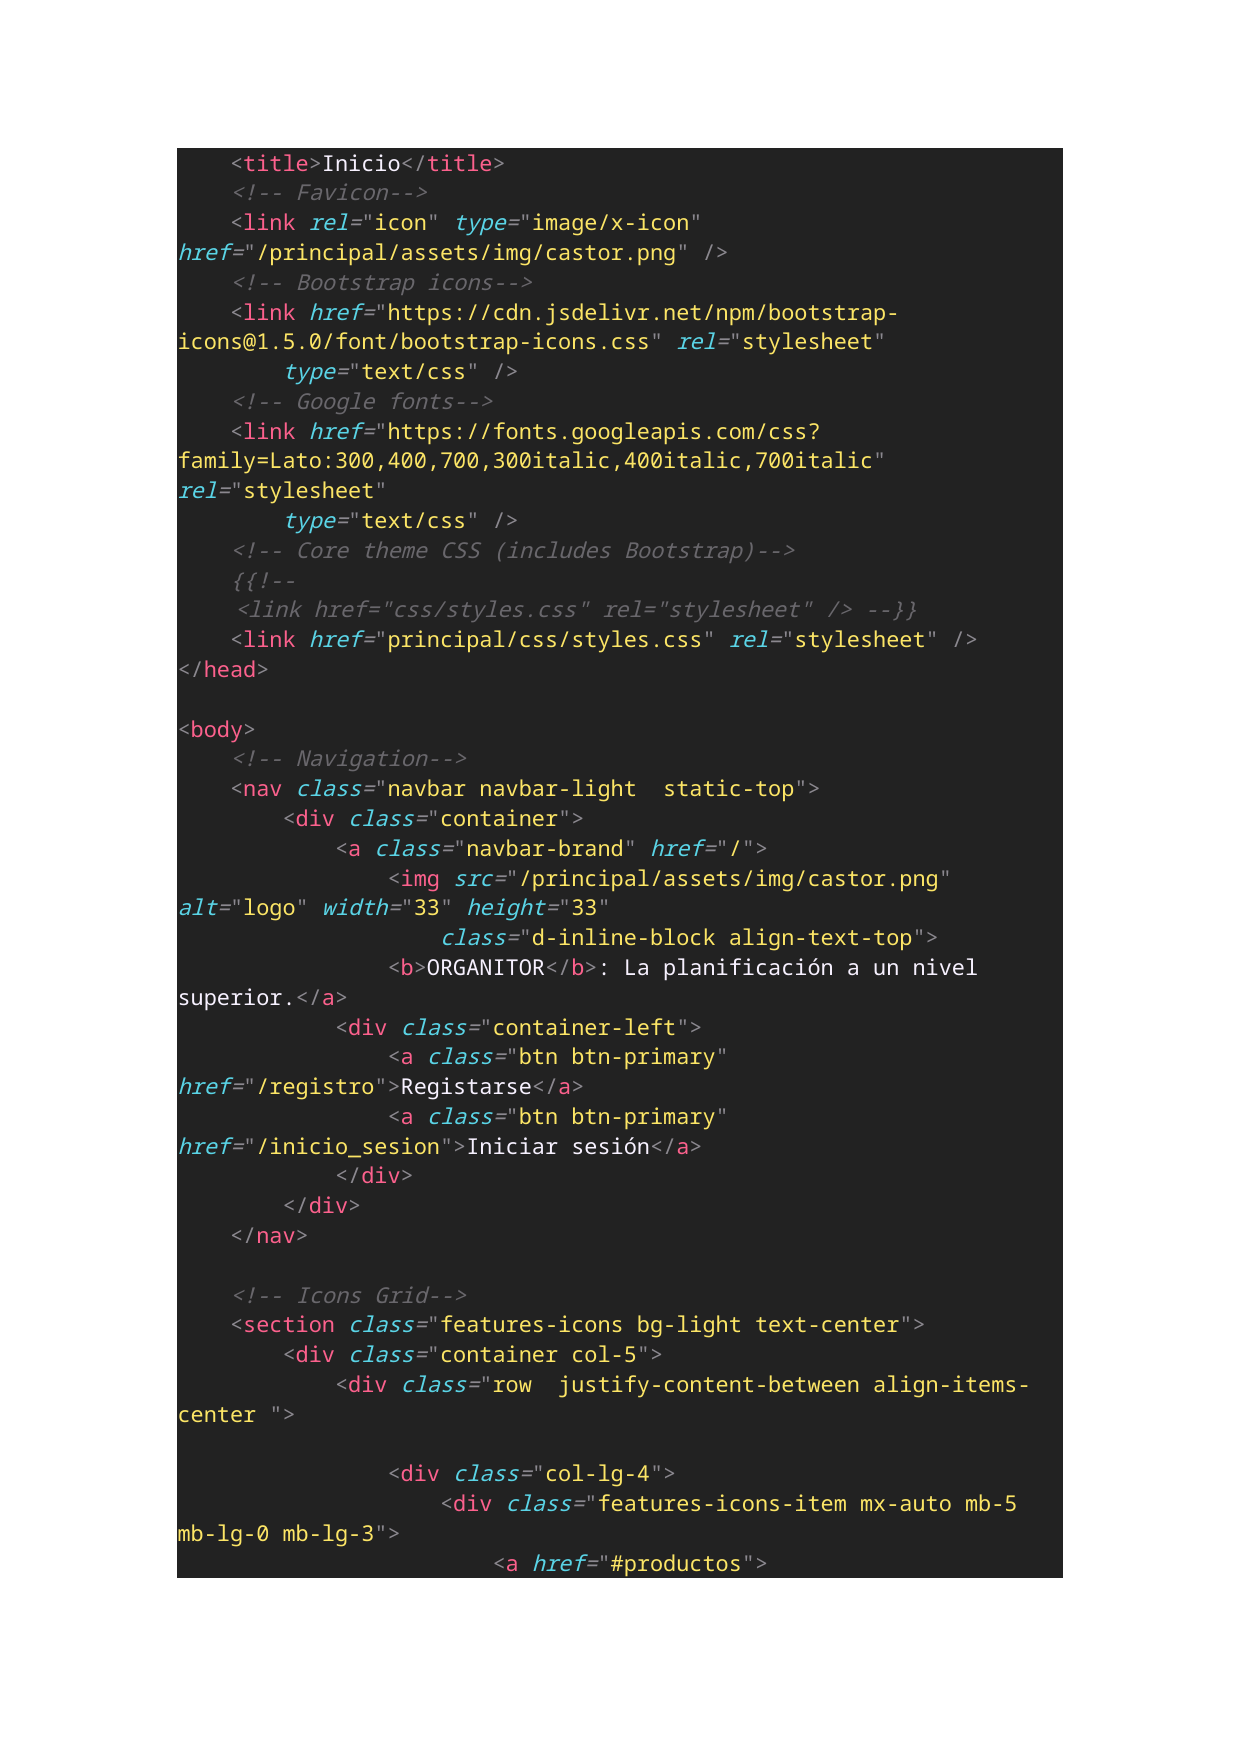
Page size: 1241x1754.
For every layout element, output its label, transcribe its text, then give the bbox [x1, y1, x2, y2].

text type="text/css" /> [177, 505, 1063, 535]
text <!-- Favicon--> [177, 177, 1063, 207]
text <img src="/principal/assets/img/castor.png" alt="logo" width="33" height="33" [177, 863, 1063, 922]
text <!-- Navigation--> [177, 743, 1063, 773]
text <link rel="icon" type="image/x-icon" href="/principal/assets/img/castor.png" /> [177, 207, 1063, 267]
text type="text/css" /> [177, 356, 1063, 386]
text <a href="#productos"> [177, 1548, 1063, 1578]
text <div class="features-icons-item mx-auto mb-5 mb-lg-0 mb-lg-3"> [177, 1488, 1063, 1548]
text <div class="container-left"> [177, 1012, 1063, 1041]
text </nav> [177, 1220, 1063, 1250]
text <link href="principal/css/styles.css" rel="stylesheet" /> [177, 624, 1063, 654]
text <!-- Core theme CSS (includes Bootstrap)--> [177, 535, 1063, 565]
text <a class="navbar-brand" href="/"> [177, 833, 1063, 863]
text <div class="container col-5"> [177, 1339, 1063, 1369]
text <body> [177, 714, 1063, 743]
text <div class="row justify-content-between align-items-center "> [177, 1369, 1063, 1429]
text <b>ORGANITOR</b>: La planificación a un nivel superior.</a> [177, 952, 1063, 1012]
text <div class="col-lg-4"> [177, 1458, 1063, 1488]
text <a class="btn btn-primary" href="/inicio_sesion">Iniciar sesión</a> [177, 1101, 1063, 1161]
text {{!-- [177, 565, 1063, 594]
text </div> [177, 1161, 1063, 1190]
text <nav class="navbar navbar-light static-top"> [177, 773, 1063, 803]
text <title>Inicio</title> [177, 148, 1063, 177]
text <link href="https://cdn.jsdelivr.net/npm/bootstrap-icons@1.5.0/font/bootstrap-icons.css" rel="stylesheet" [177, 297, 1063, 356]
text <!-- Icons Grid--> [177, 1280, 1063, 1309]
text <section class="features-icons bg-light text-center"> [177, 1309, 1063, 1339]
text <div class="container"> [177, 803, 1063, 833]
text <a class="btn btn-primary" href="/registro">Registarse</a> [177, 1041, 1063, 1101]
text </head> [177, 654, 1063, 684]
text <!-- Google fonts--> [177, 386, 1063, 416]
text </div> [177, 1190, 1063, 1220]
text <!-- Bootstrap icons--> [177, 267, 1063, 297]
text <link href="https://fonts.googleapis.com/css?family=Lato:300,400,700,300italic,400italic,700italic" rel="stylesheet" [177, 416, 1063, 505]
text <link href="css/styles.css" rel="stylesheet" /> --}} [177, 594, 1063, 624]
text class="d-inline-block align-text-top"> [177, 922, 1063, 952]
